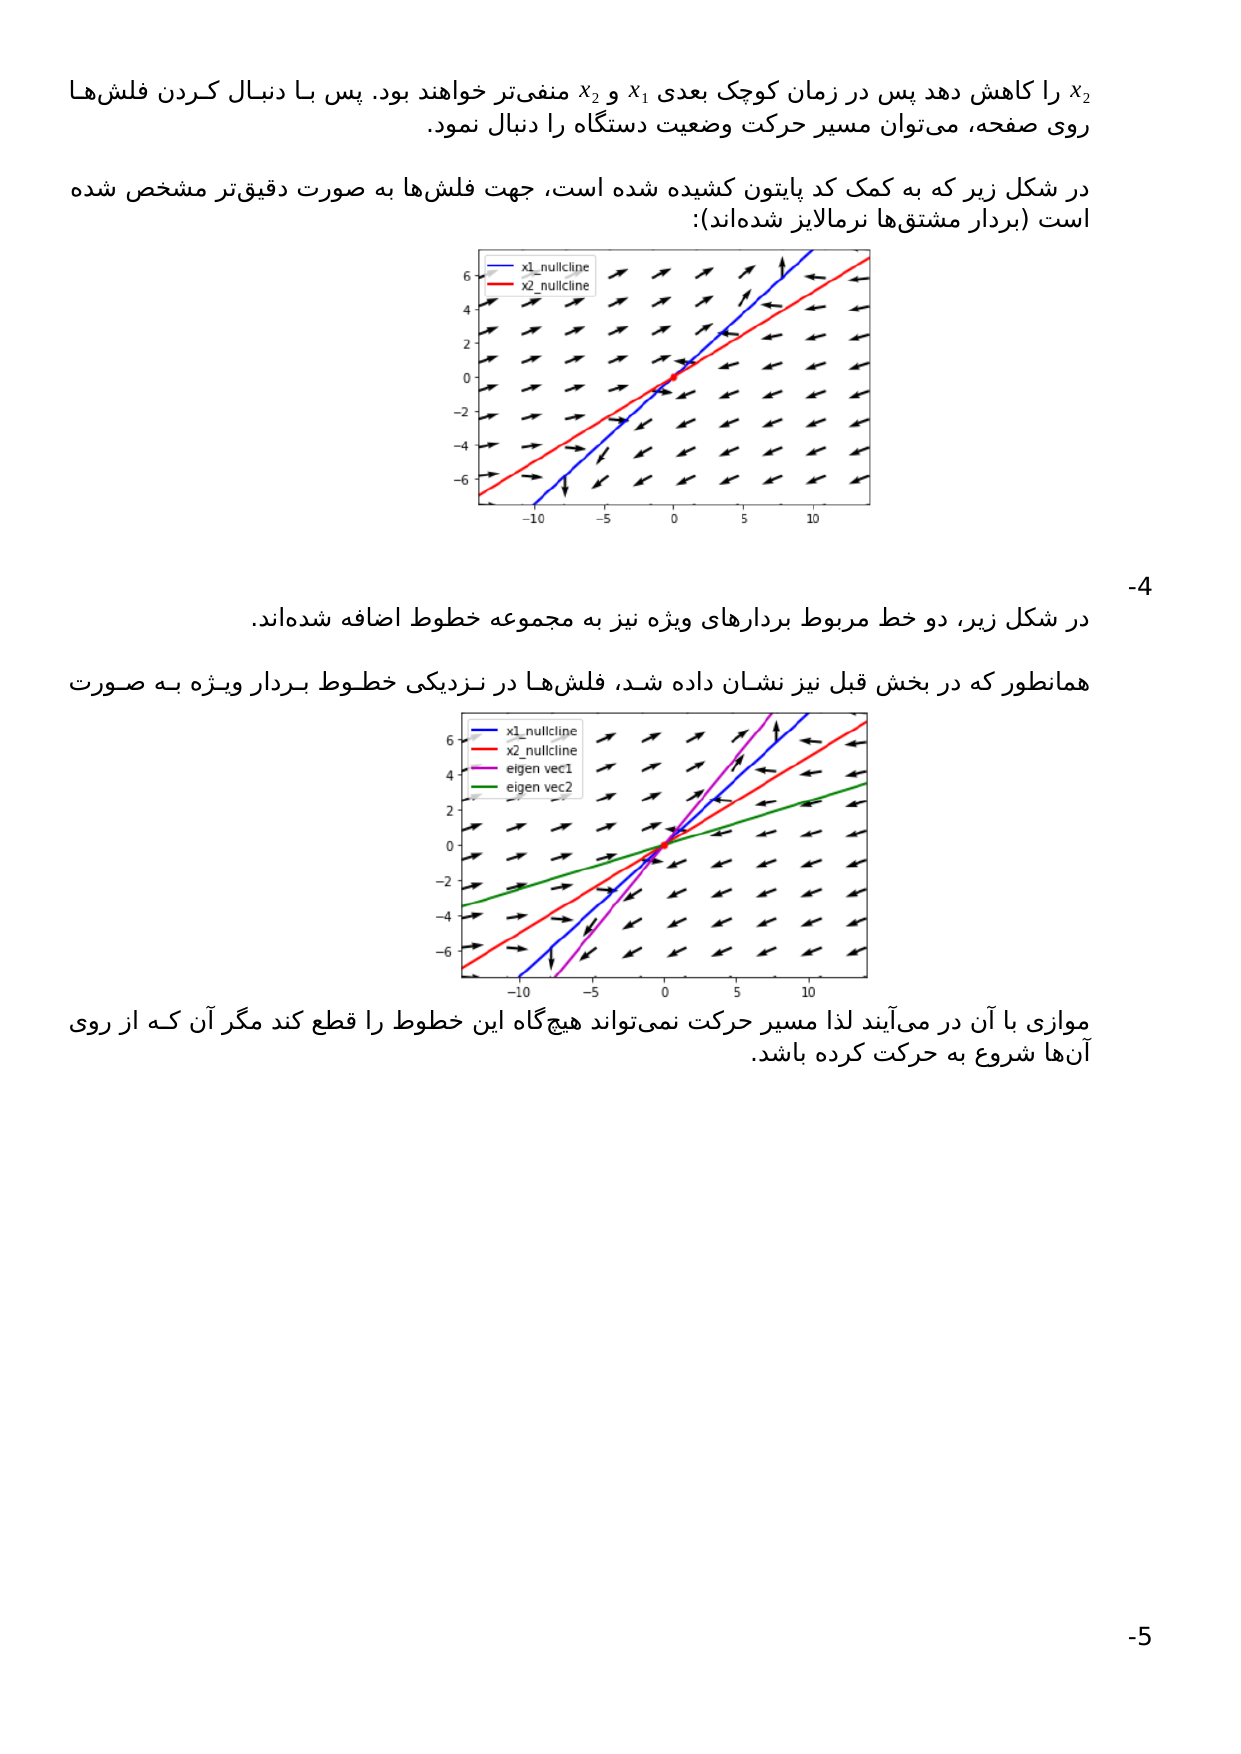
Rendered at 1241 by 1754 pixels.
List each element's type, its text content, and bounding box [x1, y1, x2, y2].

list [68, 75, 1090, 138]
list در شکل زیر که به کمک کد پایتون کشیده شده است، جهت فلش‌ها به صورت دقیق‌تر مشخص شده است (بردار مشتق‌ها نرمالایز شده‌اند): [68, 173, 1090, 233]
picture [426, 697, 889, 1007]
picture [415, 237, 899, 534]
list در شکل زیر، دو خط مربوط بردارهای ویژه نیز به مجموعه خطوط اضافه شده‌اند. [68, 604, 1090, 633]
